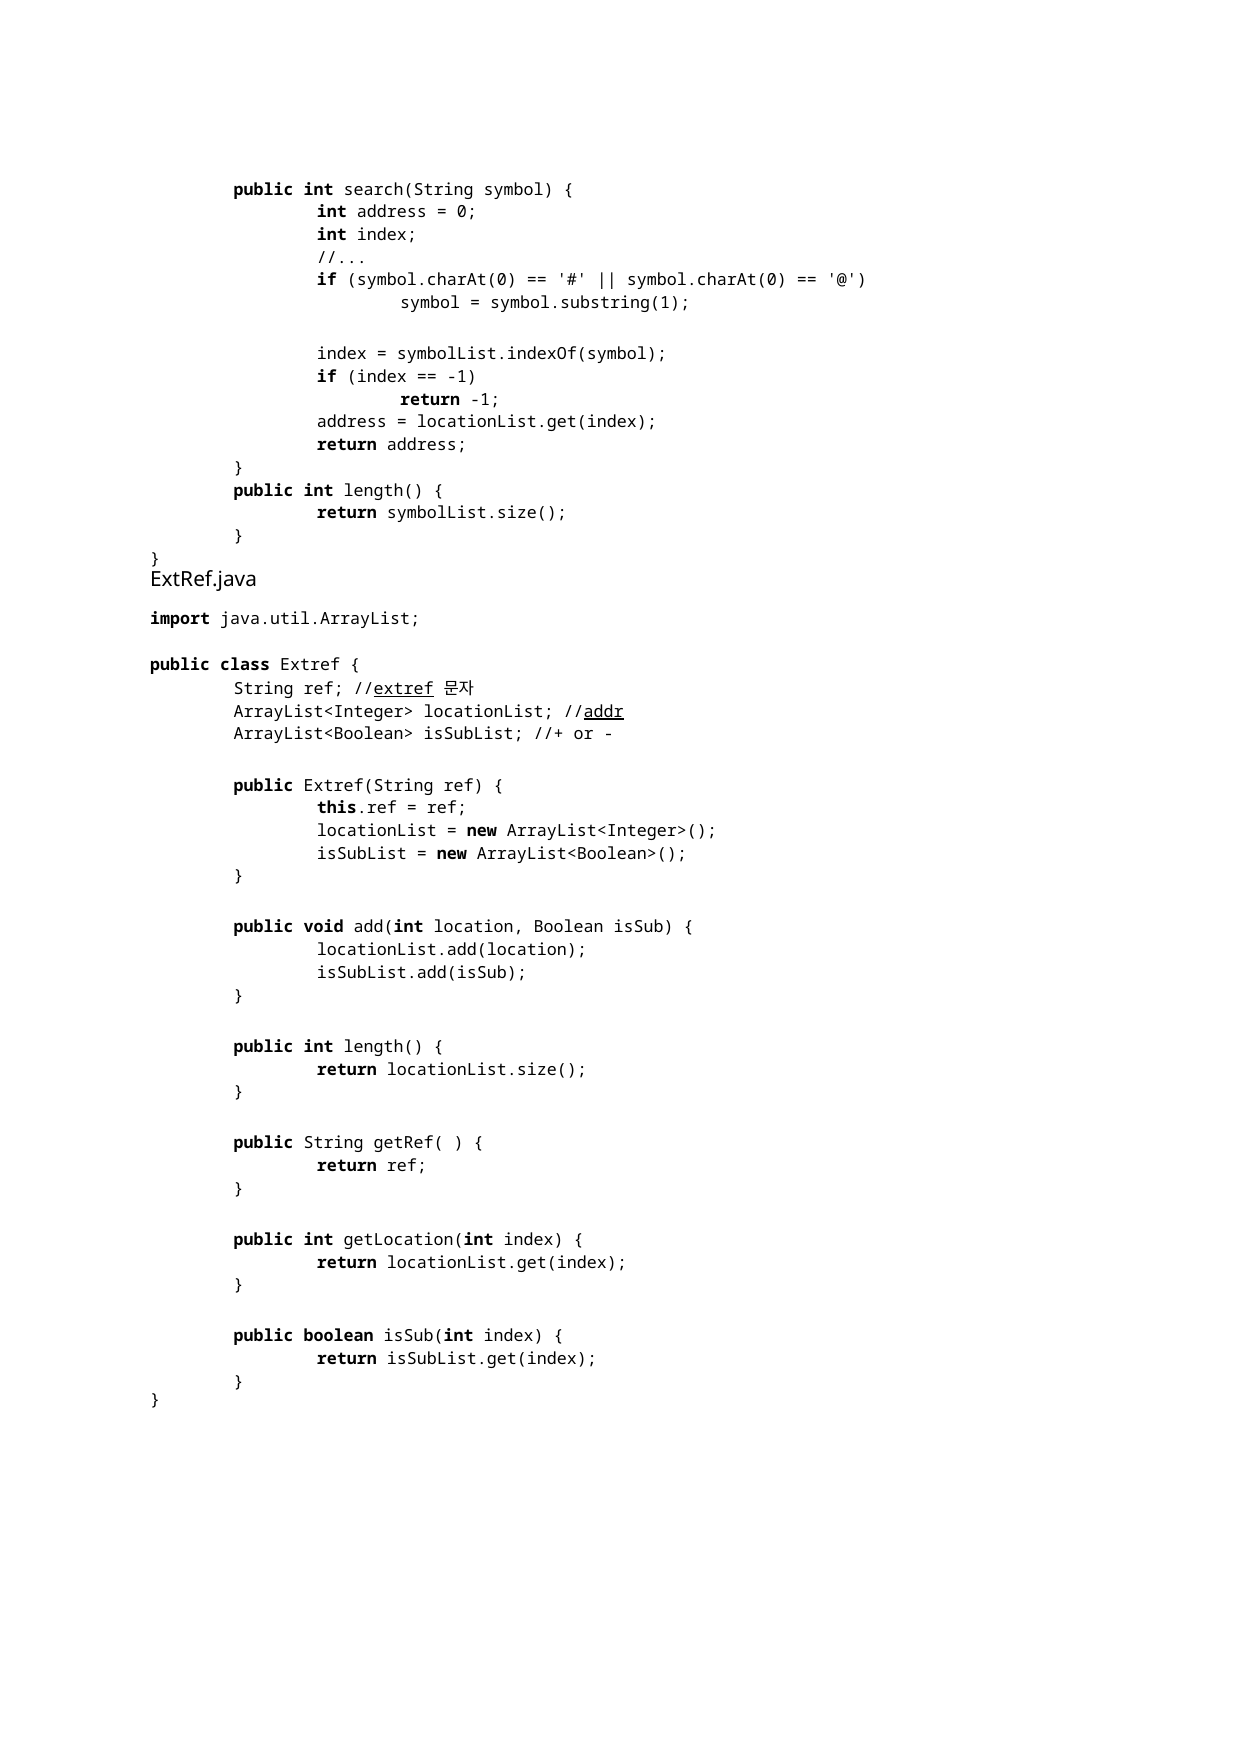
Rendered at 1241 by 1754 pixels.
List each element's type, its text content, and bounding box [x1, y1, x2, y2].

text return locationList.get(index); [150, 1250, 1090, 1273]
text public int search(String symbol) { [150, 177, 1090, 200]
text return isSubList.get(index); [150, 1347, 1090, 1369]
text public class Extref { [150, 652, 1090, 675]
text index = symbolList.indexOf(symbol); [150, 342, 1090, 364]
text public int getLocation(int index) { [150, 1227, 1090, 1250]
text return locationList.size(); [150, 1057, 1090, 1080]
text ExtRef.java [150, 569, 1090, 590]
text //... [150, 245, 1090, 268]
text int index; [150, 223, 1090, 245]
text } [150, 546, 1090, 569]
text } [150, 1080, 1090, 1102]
text } [150, 1176, 1090, 1199]
text symbol = symbol.substring(1); [150, 291, 1090, 313]
text public Extref(String ref) { [150, 773, 1090, 796]
text } [150, 864, 1090, 887]
text } [150, 455, 1090, 478]
text } [150, 1273, 1090, 1296]
text isSubList = new ArrayList<Boolean>(); [150, 841, 1090, 864]
text public int length() { [150, 478, 1090, 501]
text ArrayList<Boolean> isSubList; //+ or - [150, 722, 1090, 745]
text } [150, 983, 1090, 1006]
text String ref; //extref 문자 [150, 675, 1090, 699]
text ArrayList<Integer> locationList; //addr [150, 699, 1090, 722]
text public void add(int location, Boolean isSub) { [150, 915, 1090, 938]
text locationList.add(location); [150, 938, 1090, 961]
text int address = 0; [150, 200, 1090, 223]
text } [150, 523, 1090, 546]
text if (index == -1) [150, 364, 1090, 387]
text import java.util.ArrayList; [150, 607, 1090, 629]
text this.ref = ref; [150, 796, 1090, 818]
text isSubList.add(isSub); [150, 961, 1090, 983]
text public String getRef( ) { [150, 1131, 1090, 1154]
text return address; [150, 433, 1090, 455]
text } [150, 1369, 1090, 1392]
text address = locationList.get(index); [150, 410, 1090, 433]
text public boolean isSub(int index) { [150, 1324, 1090, 1347]
text return -1; [150, 387, 1090, 410]
text public int length() { [150, 1034, 1090, 1057]
text return symbolList.size(); [150, 501, 1090, 523]
text locationList = new ArrayList<Integer>(); [150, 818, 1090, 841]
text } [150, 1392, 1090, 1409]
text return ref; [150, 1154, 1090, 1176]
text if (symbol.charAt(0) == '#' || symbol.charAt(0) == '@') [150, 268, 1090, 291]
